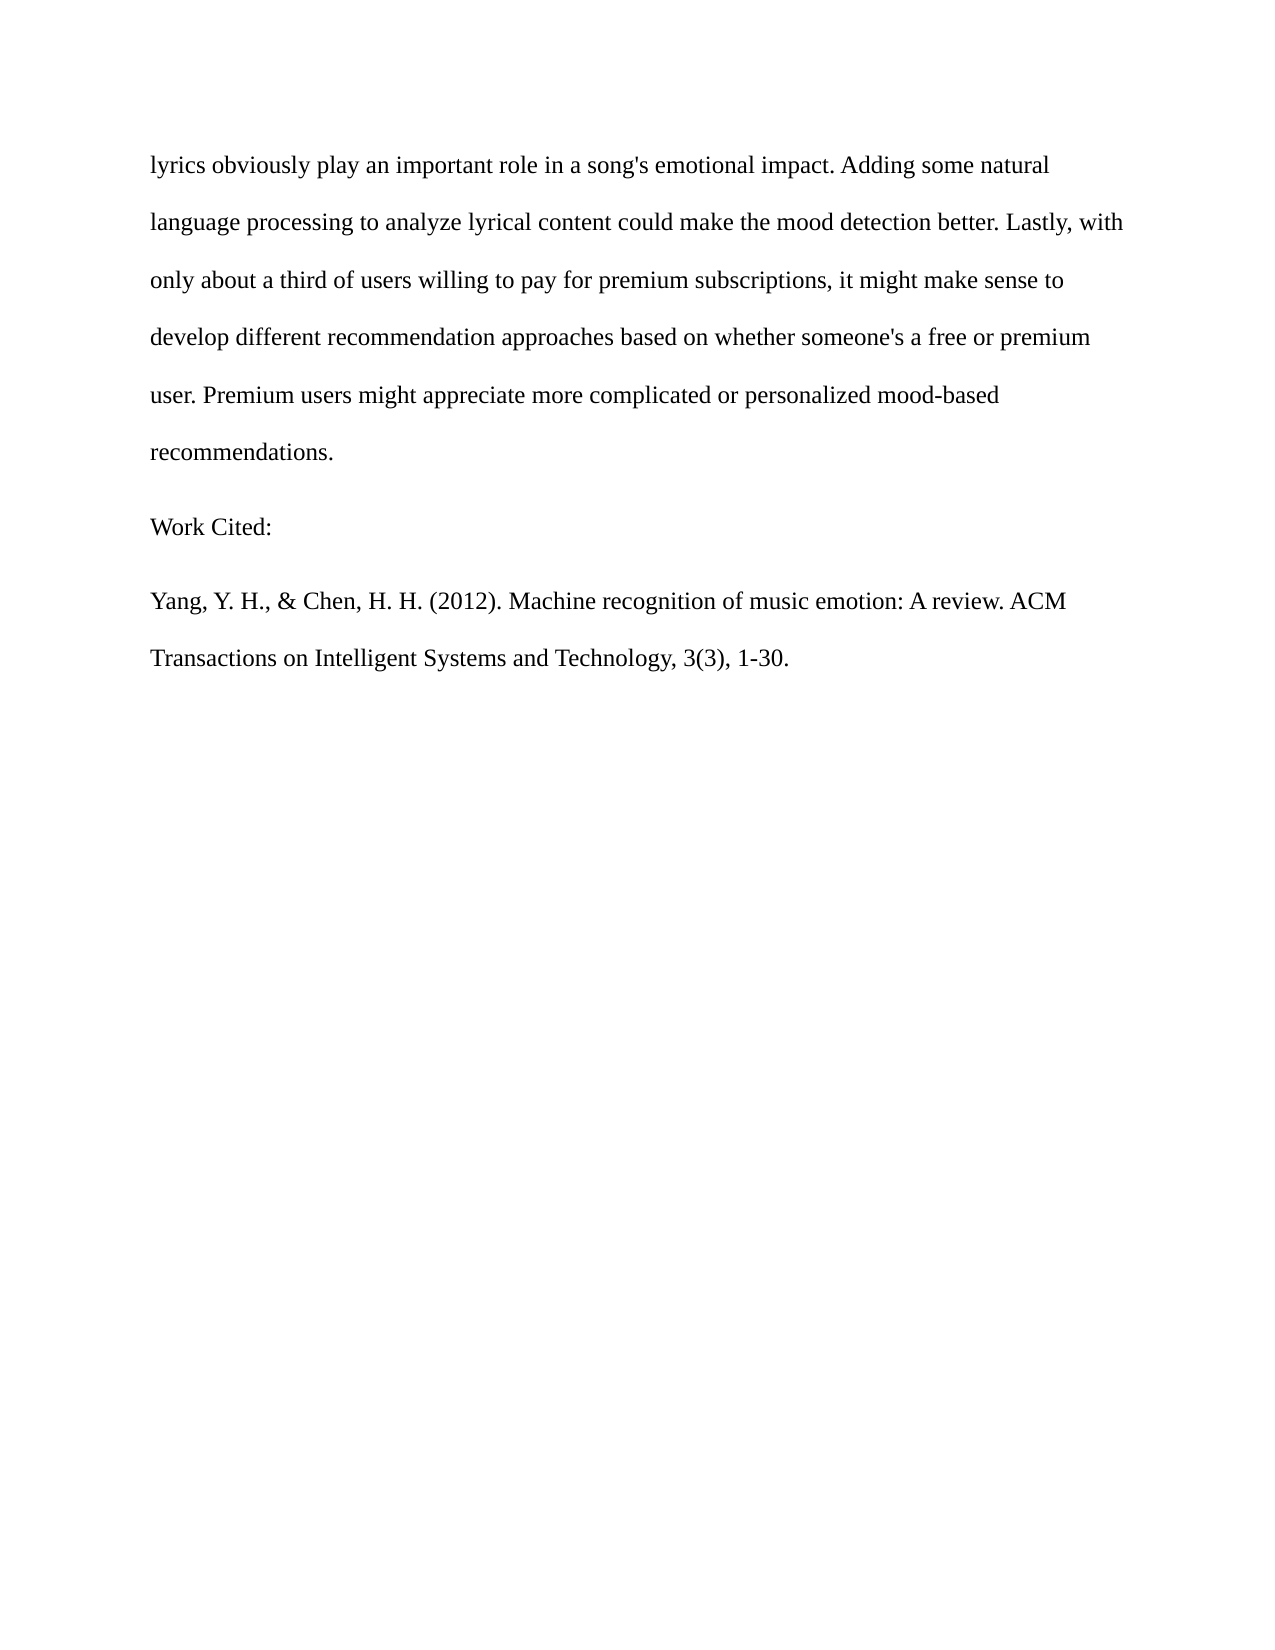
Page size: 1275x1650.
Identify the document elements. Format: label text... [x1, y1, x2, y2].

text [150, 150, 1125, 466]
text Work Cited: [150, 512, 1125, 540]
text Yang, Y. H., & Chen, H. H. (2012). Machine recognition of music emotion: A review. ACM Transactions on Intelligent Systems and Technology, 3(3), 1-30. [150, 586, 1125, 672]
